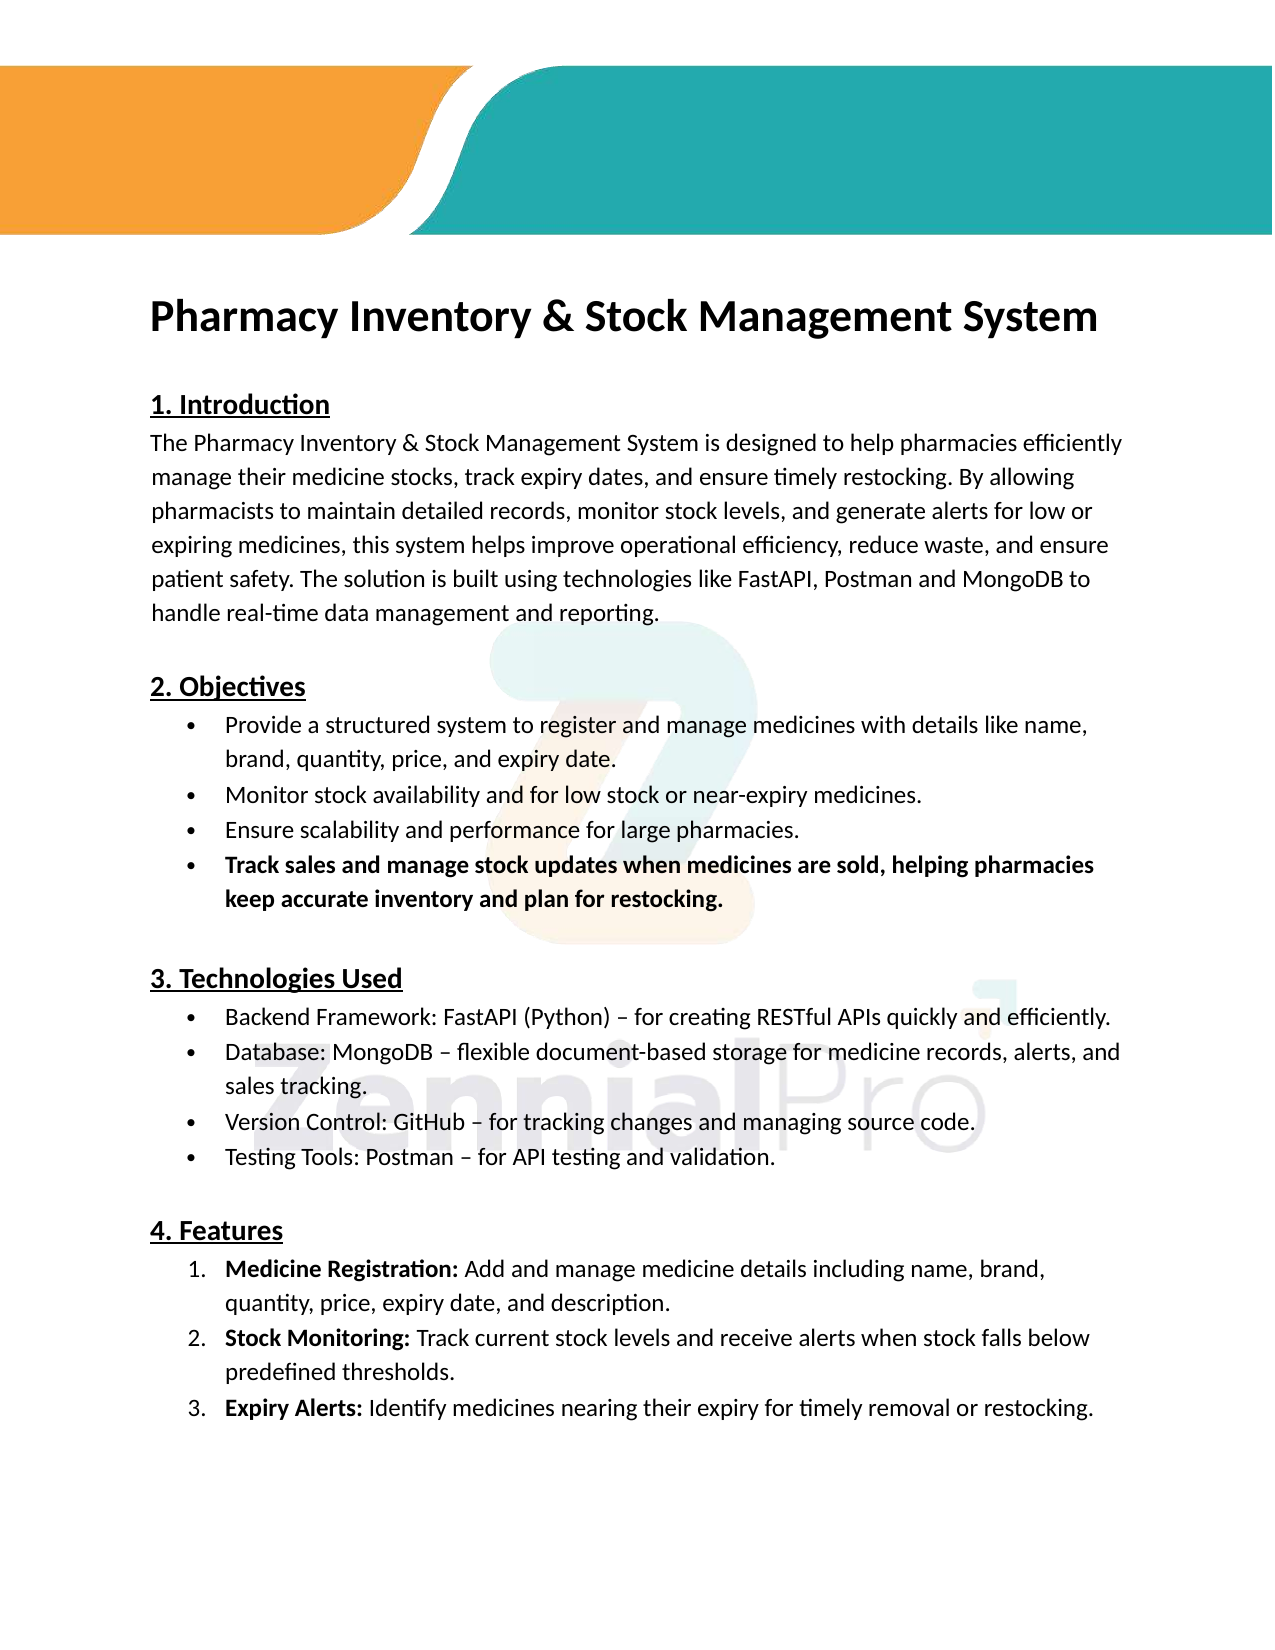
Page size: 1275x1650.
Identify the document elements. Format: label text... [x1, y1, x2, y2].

list Expiry Alerts: Identify medicines nearing their expiry for timely removal or restocking. [187, 1392, 1124, 1422]
list Database: MongoDB – flexible document-based storage for medicine records, alerts, and sales tracking. [187, 1036, 1124, 1101]
text 3. Technologies Used [150, 960, 1124, 996]
text 2. Objectives [150, 668, 1124, 704]
list Monitor stock availability and for low stock or near-expiry medicines. [187, 779, 1124, 809]
list Backend Framework: FastAPI (Python) – for creating RESTful APIs quickly and efficiently. [187, 1001, 1124, 1031]
list Ensure scalability and performance for large pharmacies. [187, 814, 1124, 844]
text The Pharmacy Inventory & Stock Management System is designed to help pharmacies efficiently manage their medicine stocks, track expiry dates, and ensure timely restocking. By allowing pharmacists to maintain detailed records, monitor stock levels, and generate alerts for low or expiring medicines, this system helps improve operational efficiency, reduce waste, and ensure patient safety. The solution is built using technologies like FastAPI, Postman and MongoDB to handle real-time data management and reporting. [150, 427, 1124, 628]
list Stock Monitoring: Track current stock levels and receive alerts when stock falls below predefined thresholds. [187, 1322, 1124, 1387]
text Pharmacy Inventory & Stock Management System [150, 287, 1124, 343]
text 4. Features [150, 1212, 1124, 1247]
text 1. Introduction [150, 386, 1124, 421]
list Track sales and manage stock updates when medicines are sold, helping pharmacies keep accurate inventory and plan for restocking. [187, 849, 1124, 914]
list Medicine Registration: Add and manage medicine details including name, brand, quantity, price, expiry date, and description. [187, 1253, 1124, 1317]
list Provide a structured system to register and manage medicines with details like name, brand, quantity, price, and expiry date. [187, 709, 1124, 774]
list Version Control: GitHub – for tracking changes and managing source code. [187, 1106, 1124, 1136]
picture [0, 64, 1272, 1650]
list Testing Tools: Postman – for API testing and validation. [187, 1141, 1124, 1172]
